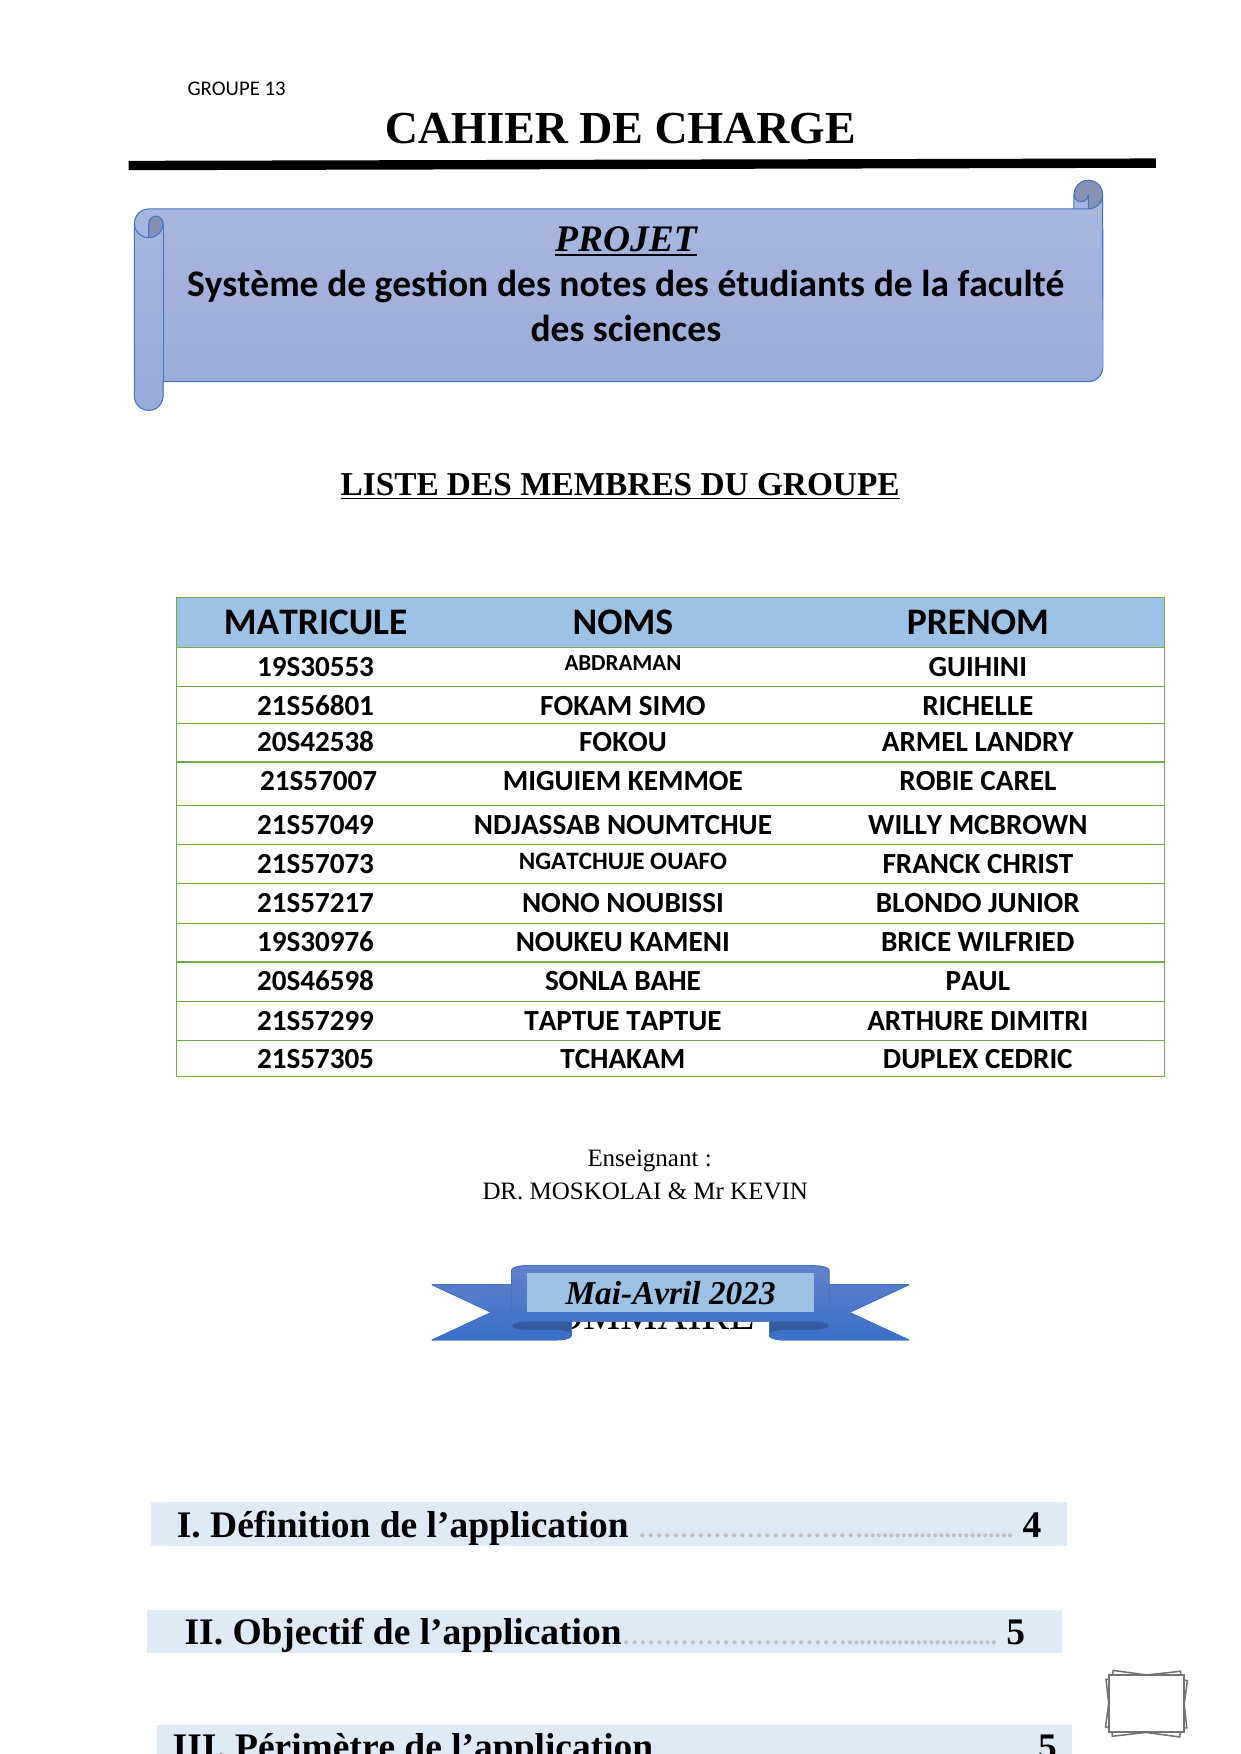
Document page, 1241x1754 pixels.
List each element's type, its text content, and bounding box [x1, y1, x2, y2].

table_cell NONO NOUBISSI [455, 884, 790, 922]
table_cell MIGUIEM KEMMOE [455, 763, 790, 805]
table_cell NGATCHUJE OUAFO [455, 845, 790, 883]
table_cell ROBIE CAREL [790, 763, 1164, 805]
text DR. MOSKOLAI & Mr KEVIN [408, 1176, 1053, 1205]
table_cell 21S57007 [177, 763, 455, 805]
table_cell 21S57049 [177, 806, 455, 844]
table_header PRENOM [790, 598, 1164, 647]
table_cell 21S57073 [177, 845, 455, 883]
table_cell DUPLEX CEDRIC [790, 1041, 1164, 1076]
table_cell ABDRAMAN [455, 648, 790, 686]
table_cell NOUKEU KAMENI [455, 924, 790, 961]
table_cell ARMEL LANDRY [790, 724, 1164, 761]
table_cell BLONDO JUNIOR [790, 884, 1164, 922]
table_header NOMS [455, 598, 790, 647]
table_cell GUIHINI [790, 648, 1164, 686]
table_cell SONLA BAHE [455, 963, 790, 1001]
table_cell 20S46598 [177, 963, 455, 1001]
table_cell WILLY MCBROWN [790, 806, 1164, 844]
table_cell FOKOU [455, 724, 790, 761]
table_cell 20S42538 [177, 724, 455, 761]
text CAHIER DE CHARGE [187, 100, 1053, 153]
text Enseignant : [482, 1143, 1053, 1172]
text LISTE DES MEMBRES DU GROUPE [187, 464, 1053, 503]
table_cell FOKAM SIMO [455, 687, 790, 722]
table_cell 21S57299 [177, 1002, 455, 1039]
table_header MATRICULE [177, 598, 455, 647]
table_cell 21S57217 [177, 884, 455, 922]
table_cell 19S30553 [177, 648, 455, 686]
table_cell TCHAKAM [455, 1041, 790, 1076]
table_cell 21S56801 [177, 687, 455, 722]
table_cell NDJASSAB NOUMTCHUE [455, 806, 790, 844]
table_cell FRANCK CHRIST [790, 845, 1164, 883]
table_cell 19S30976 [177, 924, 455, 961]
table_cell TAPTUE TAPTUE [455, 1002, 790, 1039]
table_cell 21S57305 [177, 1041, 455, 1076]
table_cell RICHELLE [790, 687, 1164, 722]
table_cell BRICE WILFRIED [790, 924, 1164, 961]
table_cell PAUL [790, 963, 1164, 1001]
table_cell ARTHURE DIMITRI [790, 1002, 1164, 1039]
